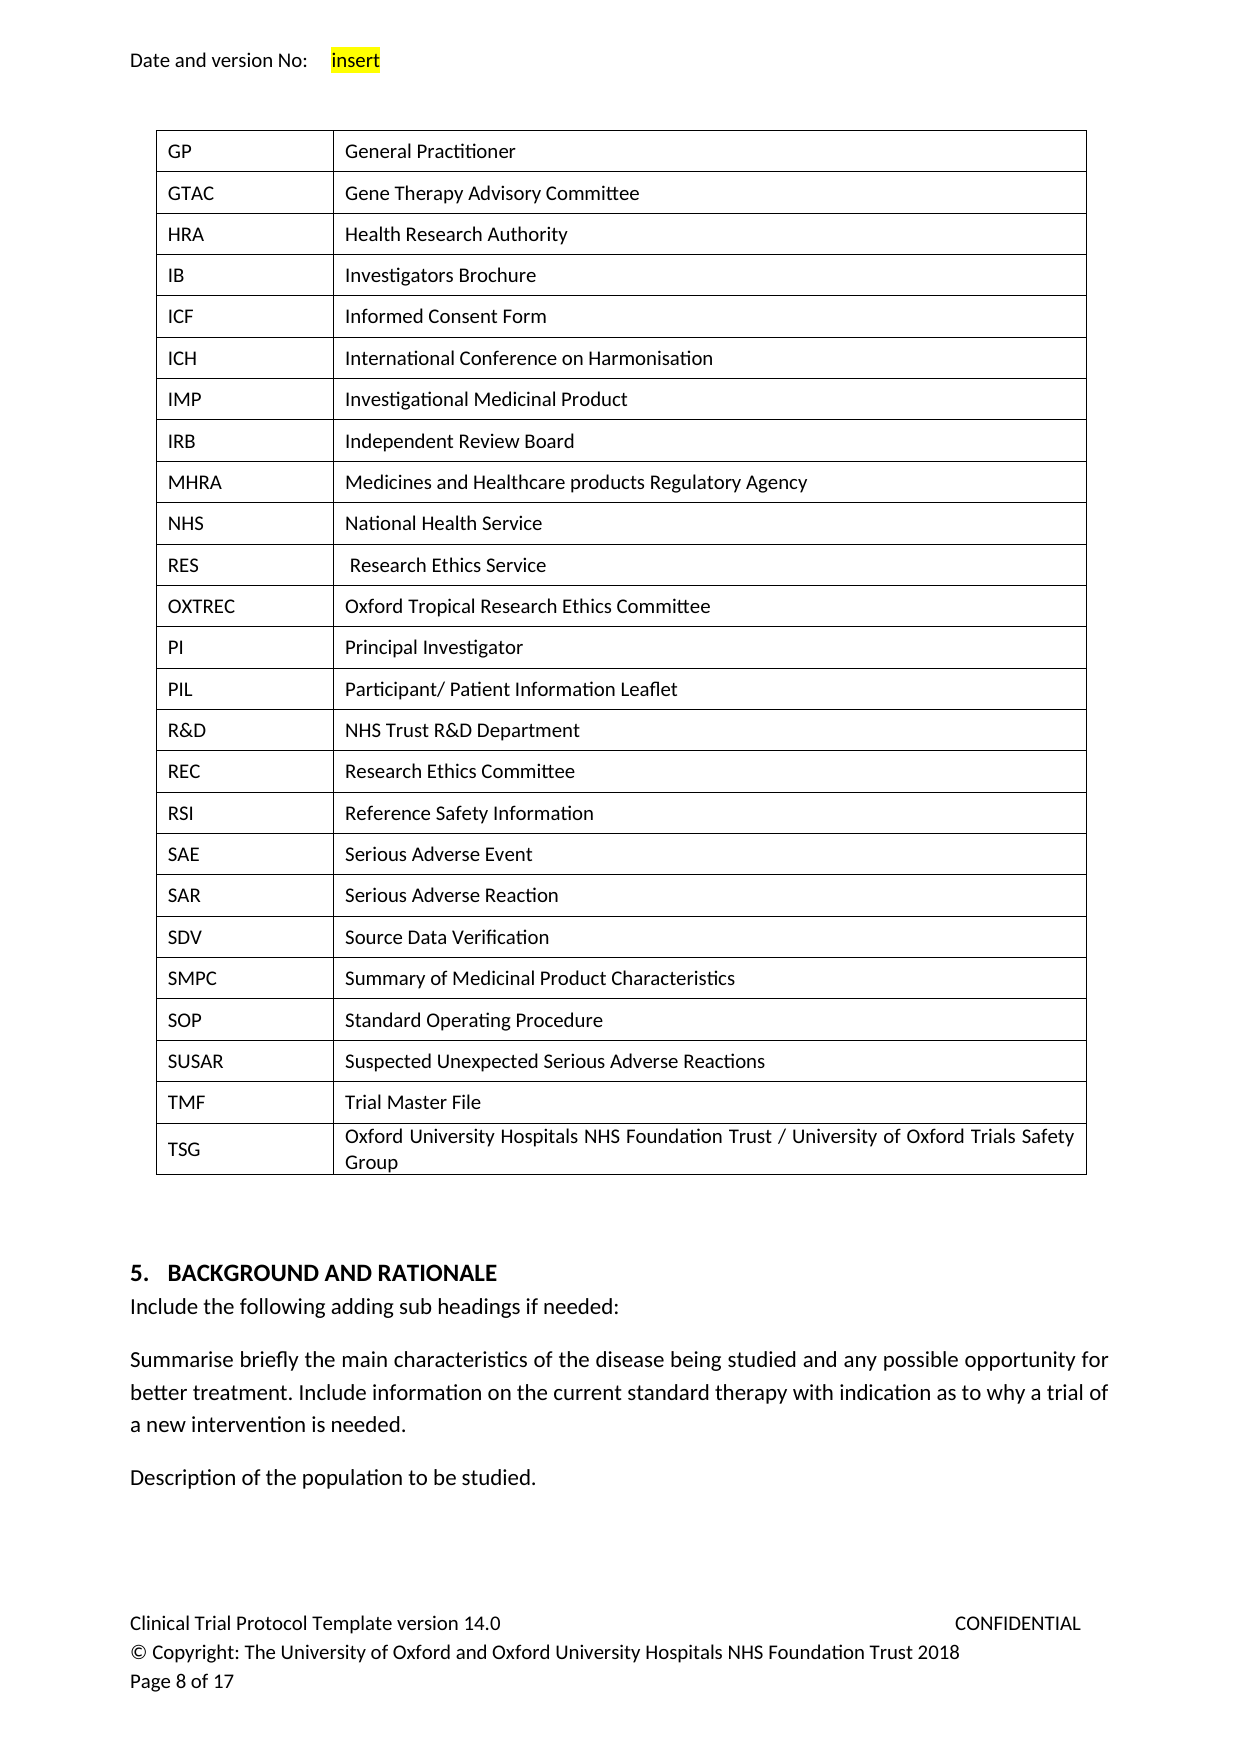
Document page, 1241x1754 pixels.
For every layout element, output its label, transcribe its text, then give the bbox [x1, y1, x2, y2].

table_cell SUSAR [157, 1041, 333, 1081]
table_cell GTAC [157, 172, 333, 213]
table_cell Serious Adverse Event [334, 834, 1086, 874]
table_cell NHS Trust R&D Department [334, 710, 1086, 750]
table_cell Summary of Medicinal Product Characteristics [334, 958, 1086, 998]
table_cell International Conference on Harmonisation [334, 338, 1086, 378]
table_cell HRA [157, 214, 333, 254]
table_cell SMPC [157, 958, 333, 998]
table_cell Serious Adverse Reaction [334, 875, 1086, 916]
subtitle BACKGROUND AND RATIONALE [130, 1257, 1110, 1288]
table_cell SOP [157, 999, 333, 1040]
table_cell Investigators Brochure [334, 255, 1086, 295]
table_cell Oxford University Hospitals NHS Foundation Trust / University of Oxford Trials Safety Group [334, 1124, 1086, 1174]
table_cell IB [157, 255, 333, 295]
table_cell RSI [157, 793, 333, 833]
table_cell Suspected Unexpected Serious Adverse Reactions [334, 1041, 1086, 1081]
table_cell GP [157, 131, 333, 171]
table_cell Informed Consent Form [334, 296, 1086, 337]
table_cell MHRA [157, 462, 333, 502]
table_cell Source Data Verification [334, 917, 1086, 957]
table_cell ICF [157, 296, 333, 337]
table_cell Gene Therapy Advisory Committee [334, 172, 1086, 213]
table_cell REC [157, 751, 333, 792]
table_cell Standard Operating Procedure [334, 999, 1086, 1040]
table_cell IMP [157, 379, 333, 419]
table_cell Health Research Authority [334, 214, 1086, 254]
text Include the following adding sub headings if needed: [130, 1292, 1110, 1321]
table_cell ICH [157, 338, 333, 378]
table_cell Principal Investigator [334, 627, 1086, 667]
table_cell Trial Master File [334, 1082, 1086, 1122]
table_cell Research Ethics Service [334, 545, 1086, 585]
table_cell PIL [157, 669, 333, 709]
table_cell SDV [157, 917, 333, 957]
table_cell Oxford Tropical Research Ethics Committee [334, 586, 1086, 626]
table_cell Research Ethics Committee [334, 751, 1086, 792]
table_cell National Health Service [334, 503, 1086, 543]
table_cell Medicines and Healthcare products Regulatory Agency [334, 462, 1086, 502]
text Description of the population to be studied. [130, 1463, 1110, 1491]
table_cell IRB [157, 420, 333, 461]
table_cell R&D [157, 710, 333, 750]
table_cell PI [157, 627, 333, 667]
table_cell Independent Review Board [334, 420, 1086, 461]
table_cell NHS [157, 503, 333, 543]
table_cell TSG [157, 1124, 333, 1174]
table_cell RES [157, 545, 333, 585]
table_cell Participant/ Patient Information Leaflet [334, 669, 1086, 709]
table_cell General Practitioner [334, 131, 1086, 171]
table_cell OXTREC [157, 586, 333, 626]
table_cell SAR [157, 875, 333, 916]
table_cell Investigational Medicinal Product [334, 379, 1086, 419]
table_cell SAE [157, 834, 333, 874]
table_cell Reference Safety Information [334, 793, 1086, 833]
table_cell TMF [157, 1082, 333, 1122]
text Summarise briefly the main characteristics of the disease being studied and any possible opportunity for better treatment. Include information on the current standard therapy with indication as to why a trial of a new intervention is needed. [130, 1346, 1110, 1438]
